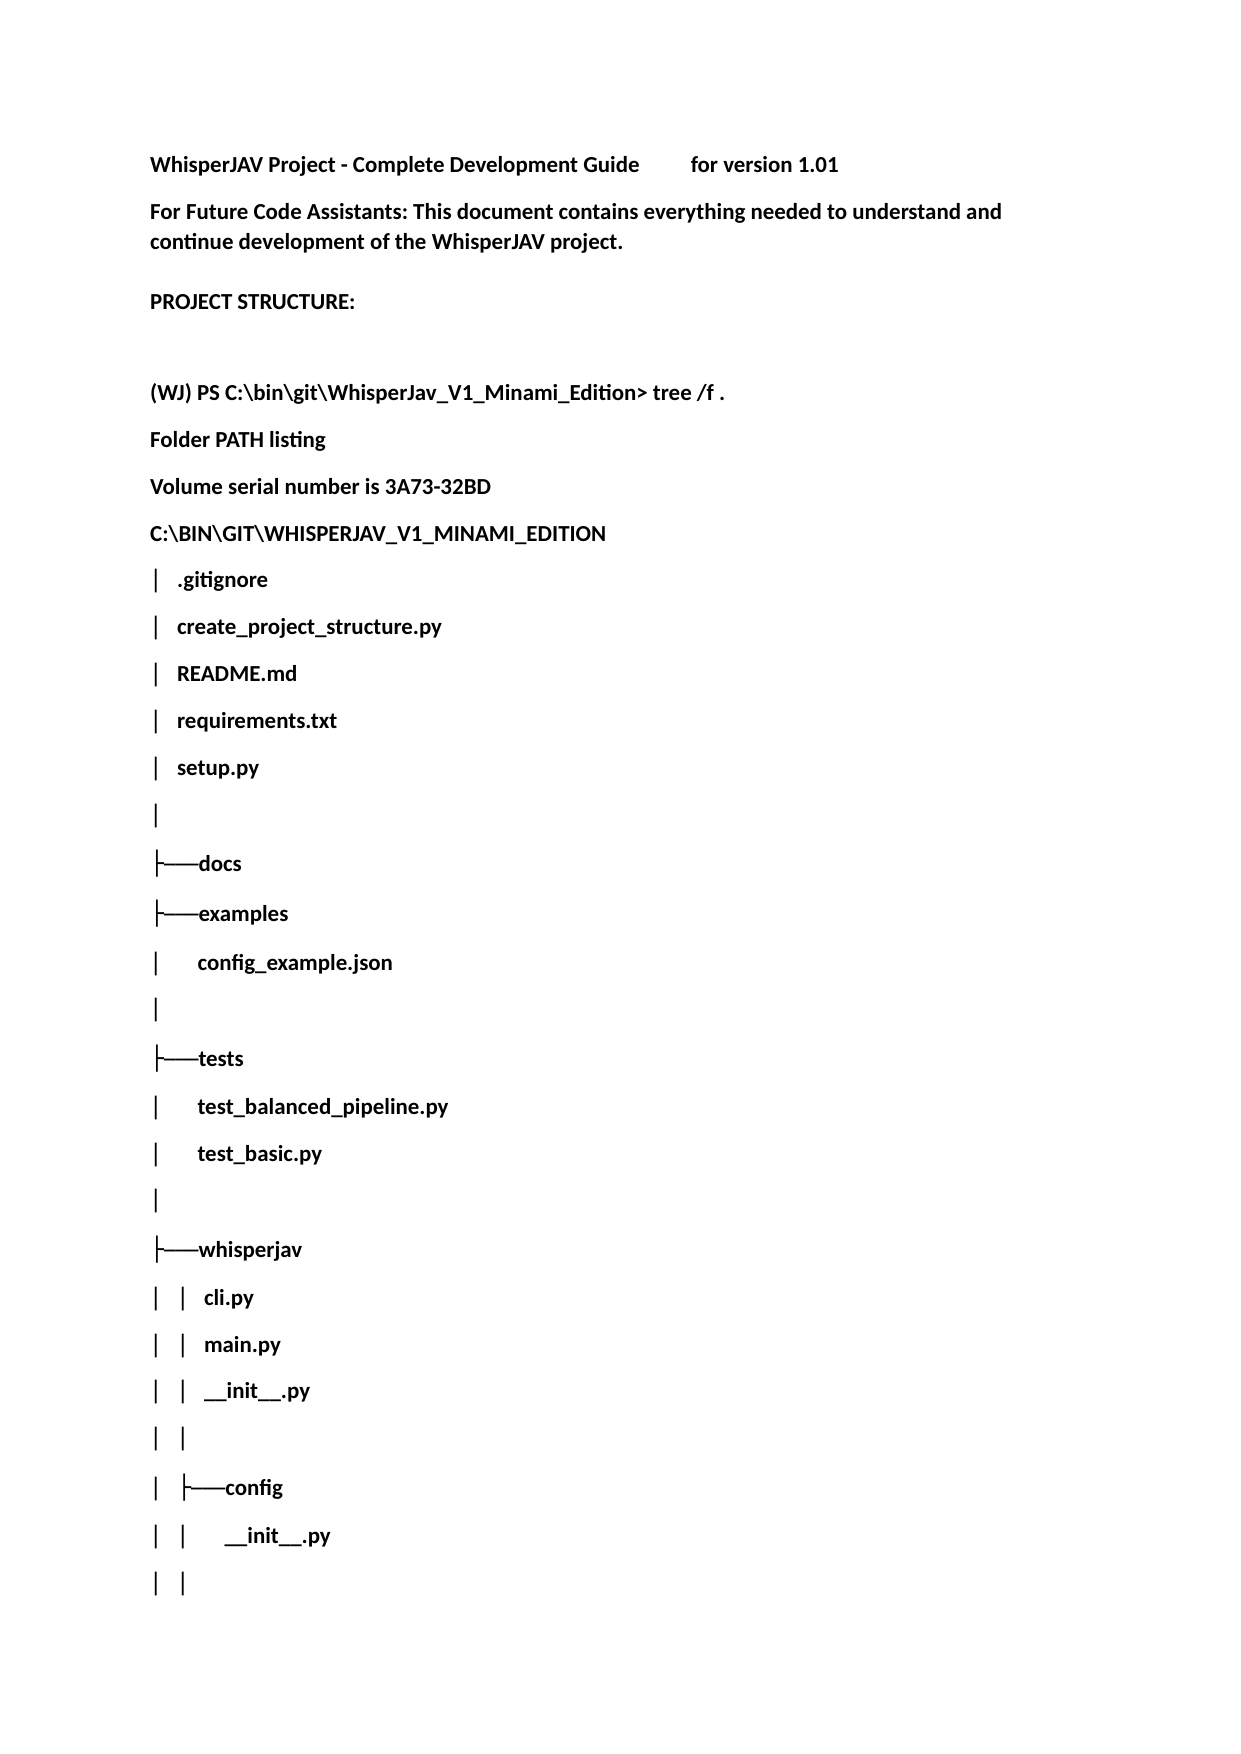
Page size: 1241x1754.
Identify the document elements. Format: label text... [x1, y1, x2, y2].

text │ .gitignore [150, 566, 1090, 594]
text ├───whisperjav [150, 1232, 1090, 1264]
text │ create_project_structure.py [150, 612, 1090, 641]
text │ config_example.json [150, 948, 1090, 976]
text │ test_basic.py [150, 1139, 1090, 1167]
text │ [150, 800, 1090, 828]
text │ │ [150, 1568, 1090, 1596]
text For Future Code Assistants: This document contains everything needed to understand and continue development of the WhisperJAV project. PROJECT STRUCTURE: (WJ) PS C:\bin\git\WhisperJav_V1_Minami_Edition> tree /f . [150, 197, 1090, 406]
text │ requirements.txt [150, 706, 1090, 734]
text │ │ [150, 1423, 1090, 1452]
text │ README.md [150, 659, 1090, 687]
text │ │ cli.py [150, 1283, 1090, 1311]
text ├───docs [150, 847, 1090, 878]
text C:\BIN\GIT\WHISPERJAV_V1_MINAMI_EDITION [150, 519, 1090, 547]
text ├───tests [150, 1041, 1090, 1073]
text │ [150, 994, 1090, 1023]
text Folder PATH listing [150, 425, 1090, 453]
text │ test_balanced_pipeline.py [150, 1092, 1090, 1120]
text │ setup.py [150, 753, 1090, 781]
text WhisperJAV Project - Complete Development Guide for version 1.01 [150, 150, 1090, 178]
text │ │ main.py [150, 1330, 1090, 1358]
text Volume serial number is 3A73-32BD [150, 472, 1090, 500]
text ├───examples [150, 897, 1090, 928]
text │ ├───config [150, 1470, 1090, 1502]
text │ │ __init__.py [150, 1521, 1090, 1549]
text │ [150, 1186, 1090, 1214]
text │ │ __init__.py [150, 1377, 1090, 1405]
